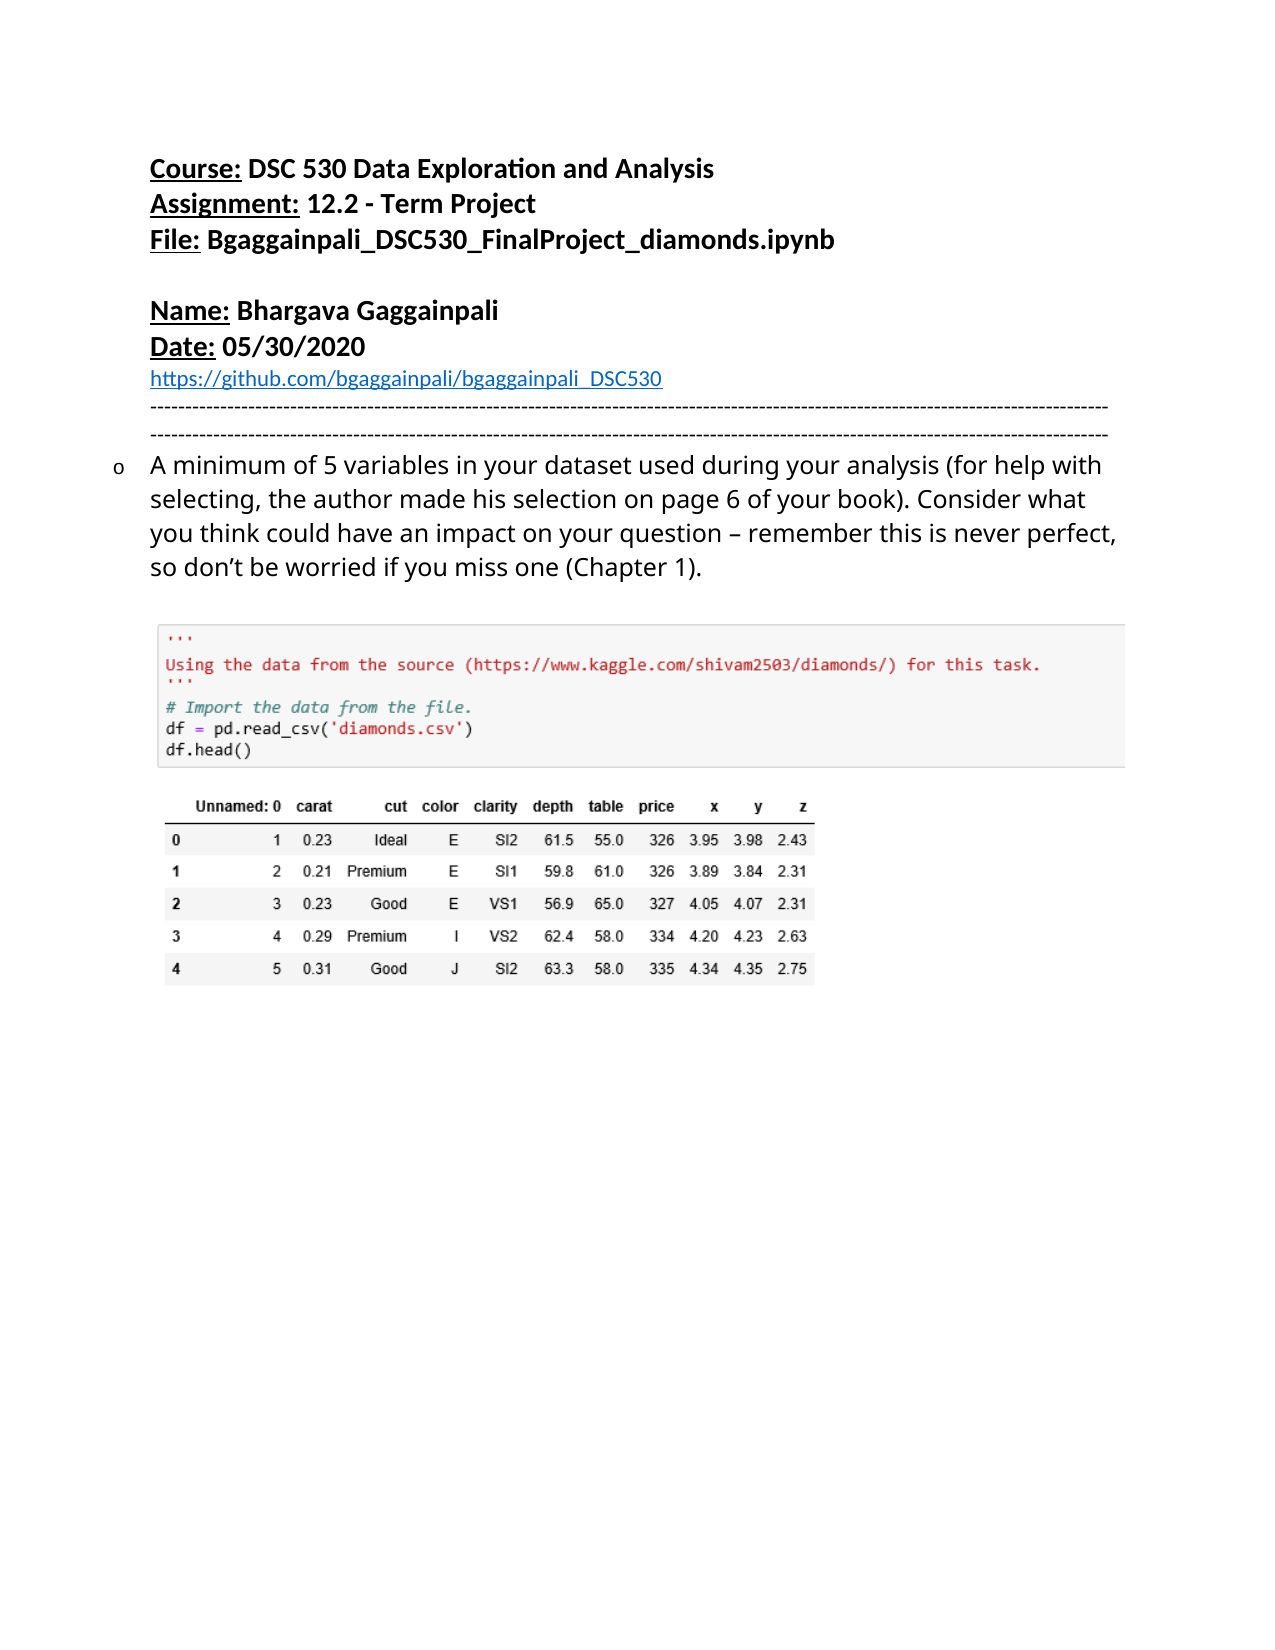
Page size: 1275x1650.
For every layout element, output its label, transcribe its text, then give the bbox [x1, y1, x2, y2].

text Assignment: 12.2 - Term Project [150, 186, 1125, 221]
picture [150, 618, 1125, 1018]
text https://github.com/bgaggainpali/bgaggainpali_DSC530 [150, 364, 1125, 392]
text ----------------------------------------------------------------------------------------------------------------------------------------- [150, 420, 1125, 448]
list A minimum of 5 variables in your dataset used during your analysis (for help with selecting, the author made his selection on page 6 of your book). Consider what you think could have an impact on your question – remember this is never perfect, so don’t be worried if you miss one (Chapter 1). [112, 448, 1125, 584]
text File: Bgaggainpali_DSC530_FinalProject_diamonds.ipynb [150, 221, 1125, 257]
text Course: DSC 530 Data Exploration and Analysis [150, 150, 1125, 186]
text Date: 05/30/2020 [150, 328, 1125, 364]
text Name: Bhargava Gaggainpali [150, 292, 1125, 328]
text ----------------------------------------------------------------------------------------------------------------------------------------- [150, 392, 1125, 420]
